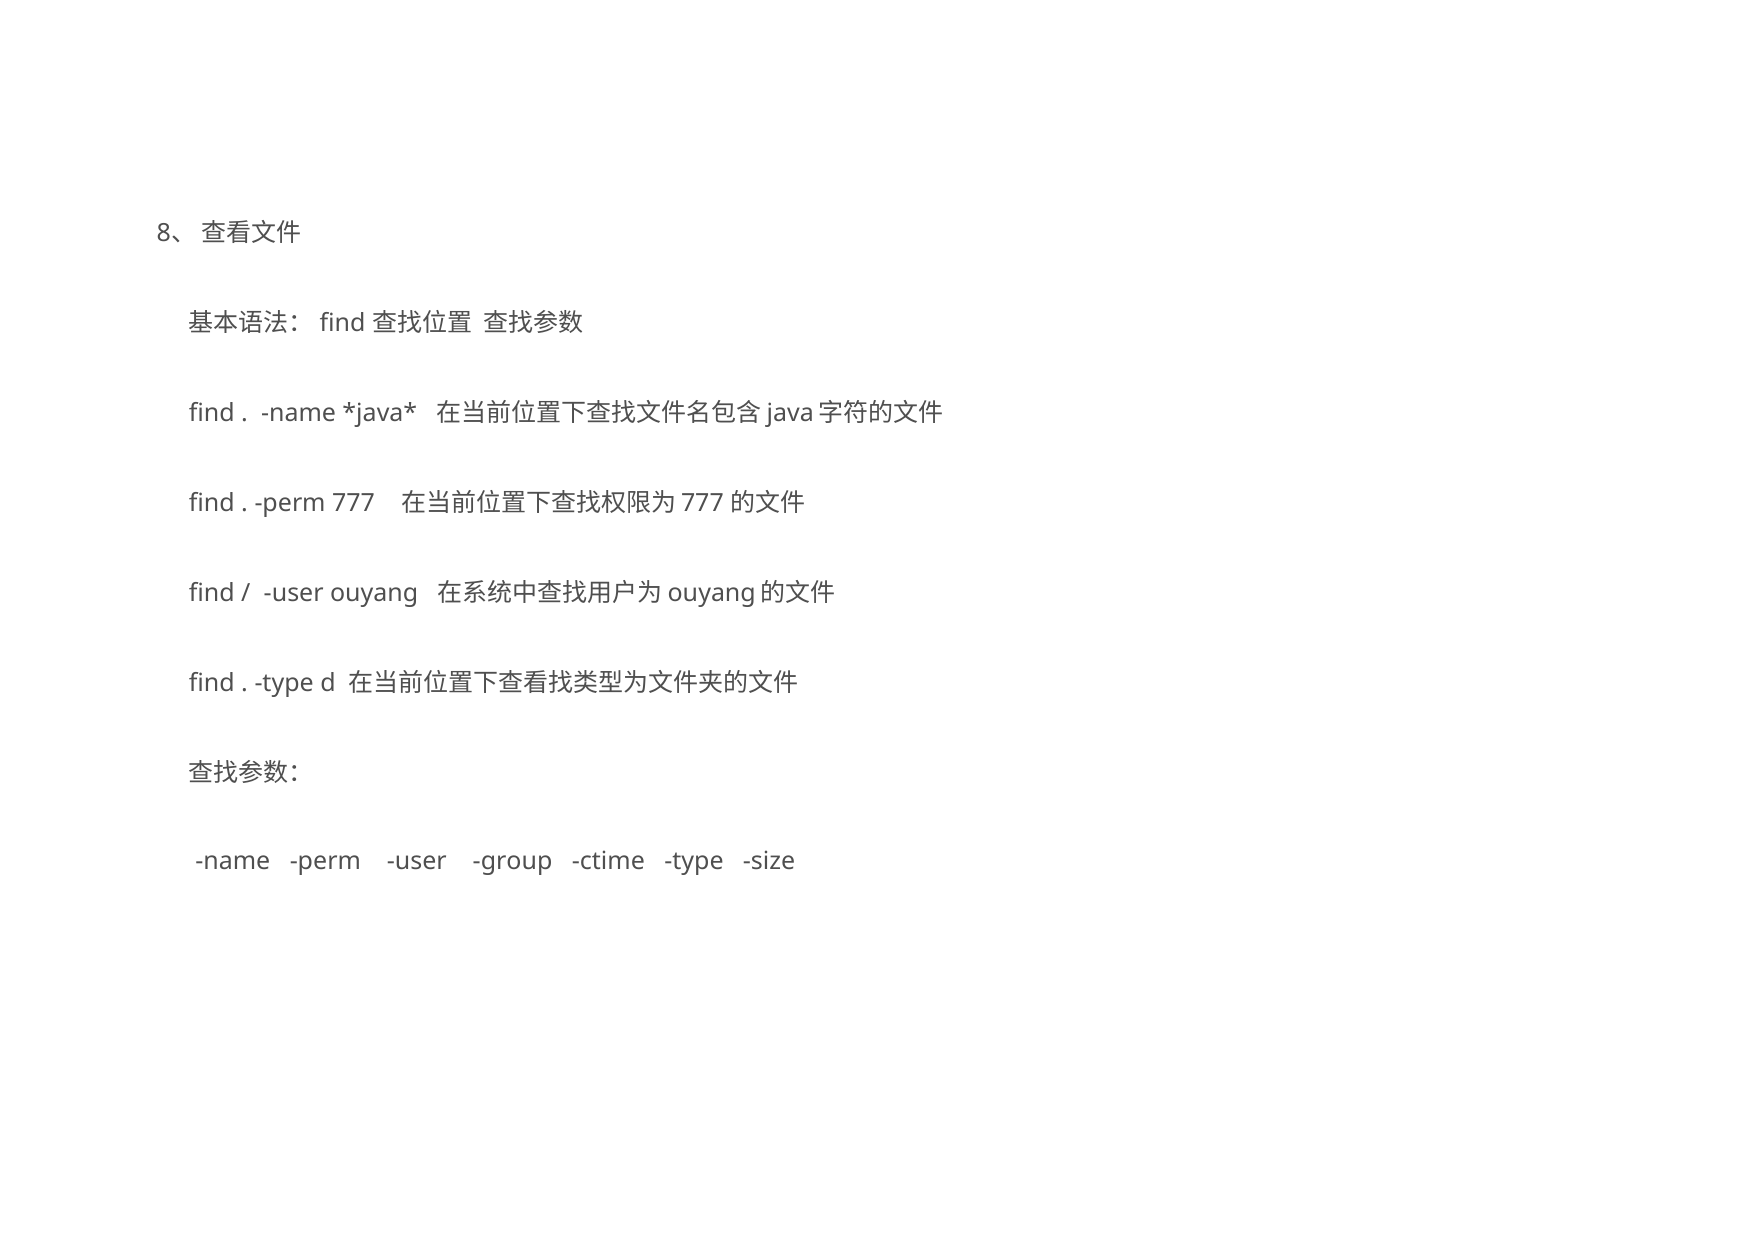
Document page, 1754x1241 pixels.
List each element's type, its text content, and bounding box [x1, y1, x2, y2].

text 8、 查看文件 [150, 198, 1604, 263]
text find . -perm 777 在当前位置下查找权限为777 的文件 [150, 468, 1604, 533]
text find . -name *java* 在当前位置下查找文件名包含java字符的文件 [150, 378, 1604, 443]
text find . -type d 在当前位置下查看找类型为文件夹的文件 [150, 648, 1604, 713]
text 查找参数： [150, 738, 1604, 803]
text 基本语法： find 查找位置 查找参数 [150, 288, 1604, 353]
text -name -perm -user -group -ctime -type -size [150, 828, 1604, 893]
text find / -user ouyang 在系统中查找用户为ouyang的文件 [150, 558, 1604, 623]
